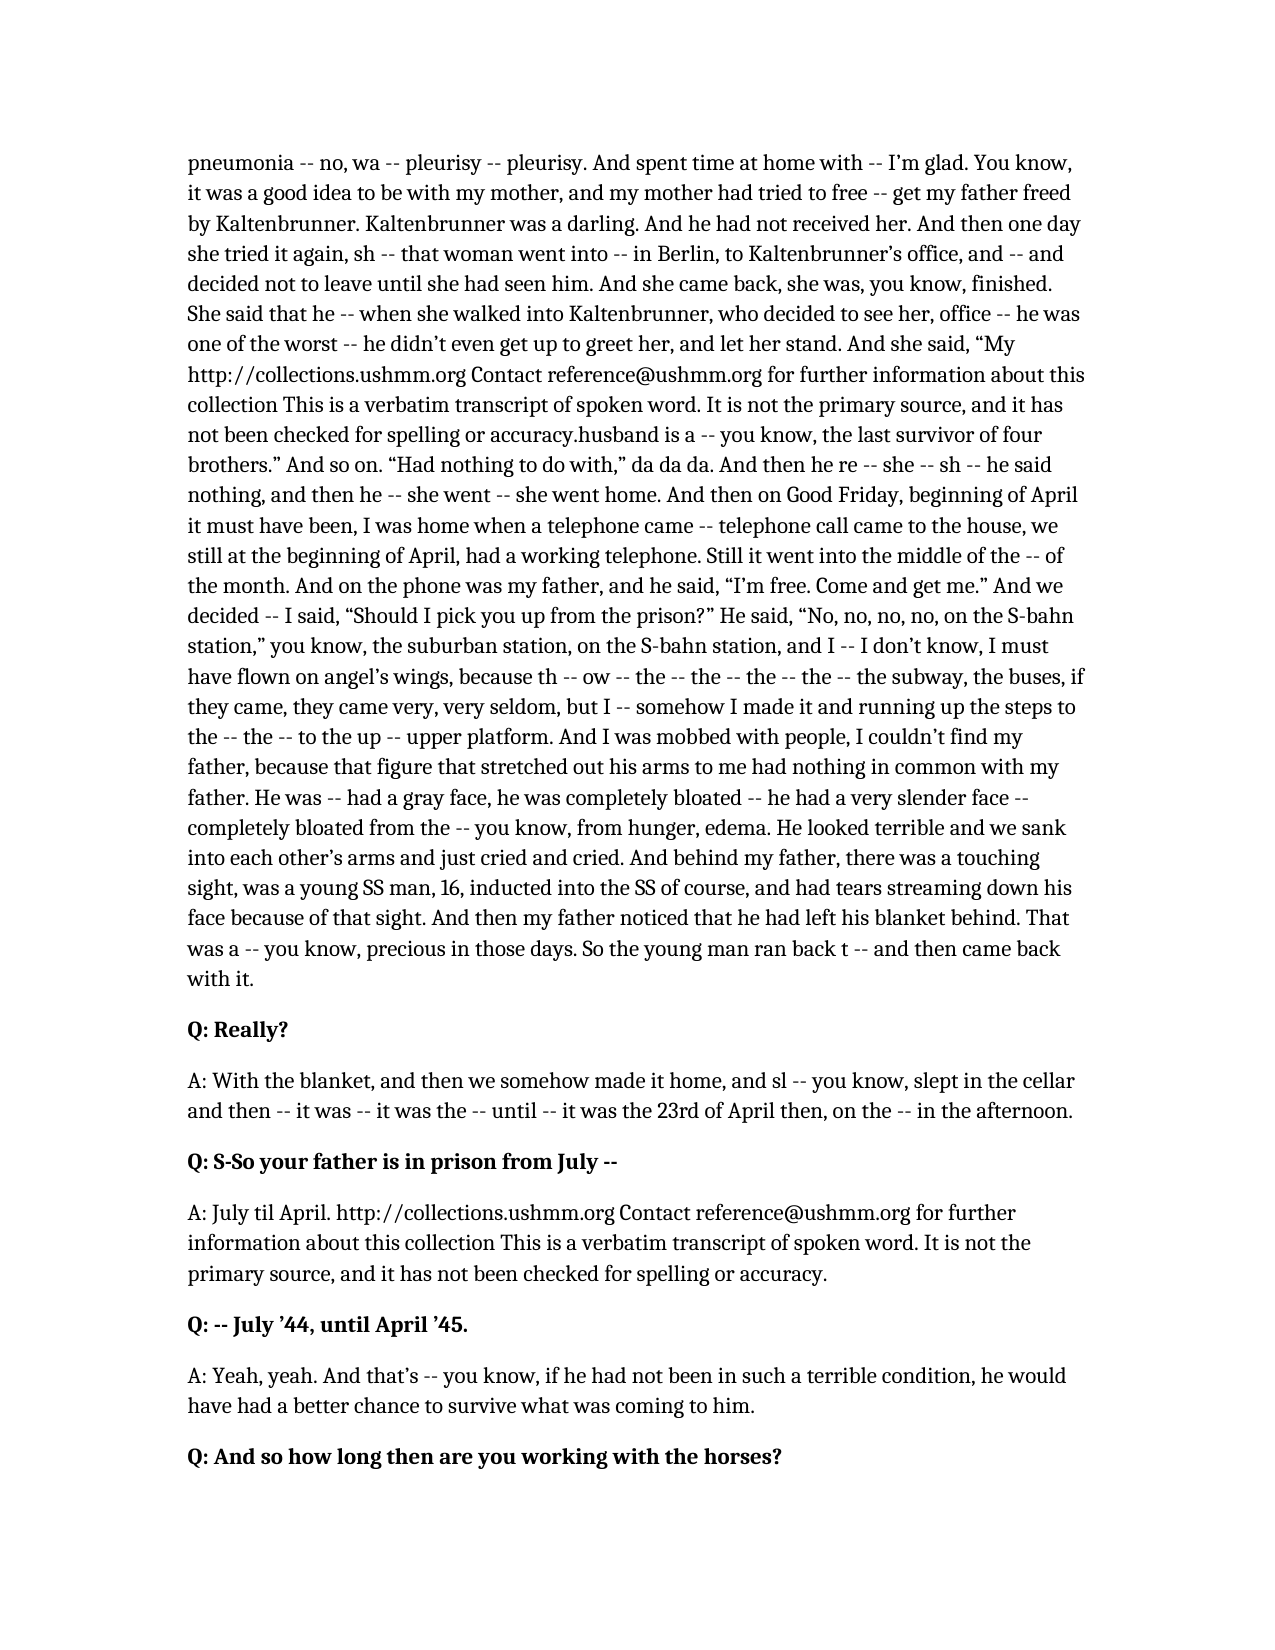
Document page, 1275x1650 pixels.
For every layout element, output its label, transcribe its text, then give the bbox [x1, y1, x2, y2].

text Q: Really? [187, 1017, 1087, 1043]
text Q: -- July ’44, until April ’45. [187, 1311, 1087, 1338]
text A: July til April. http://collections.ushmm.org Contact reference@ushmm.org for further information about this collection This is a verbatim transcript of spoken word. It is not the primary source, and it has not been checked for spelling or accuracy. [187, 1200, 1087, 1287]
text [187, 150, 1087, 992]
text A: Yeah, yeah. And that’s -- you know, if he had not been in such a terrible condition, he would have had a better chance to survive what was coming to him. [187, 1362, 1087, 1419]
text A: With the blanket, and then we somehow made it home, and sl -- you know, slept in the cellar and then -- it was -- it was the -- until -- it was the 23rd of April then, on the -- in the afternoon. [187, 1068, 1087, 1124]
text Q: And so how long then are you working with the horses? [187, 1444, 1087, 1470]
text Q: S-So your father is in prison from July -- [187, 1149, 1087, 1175]
